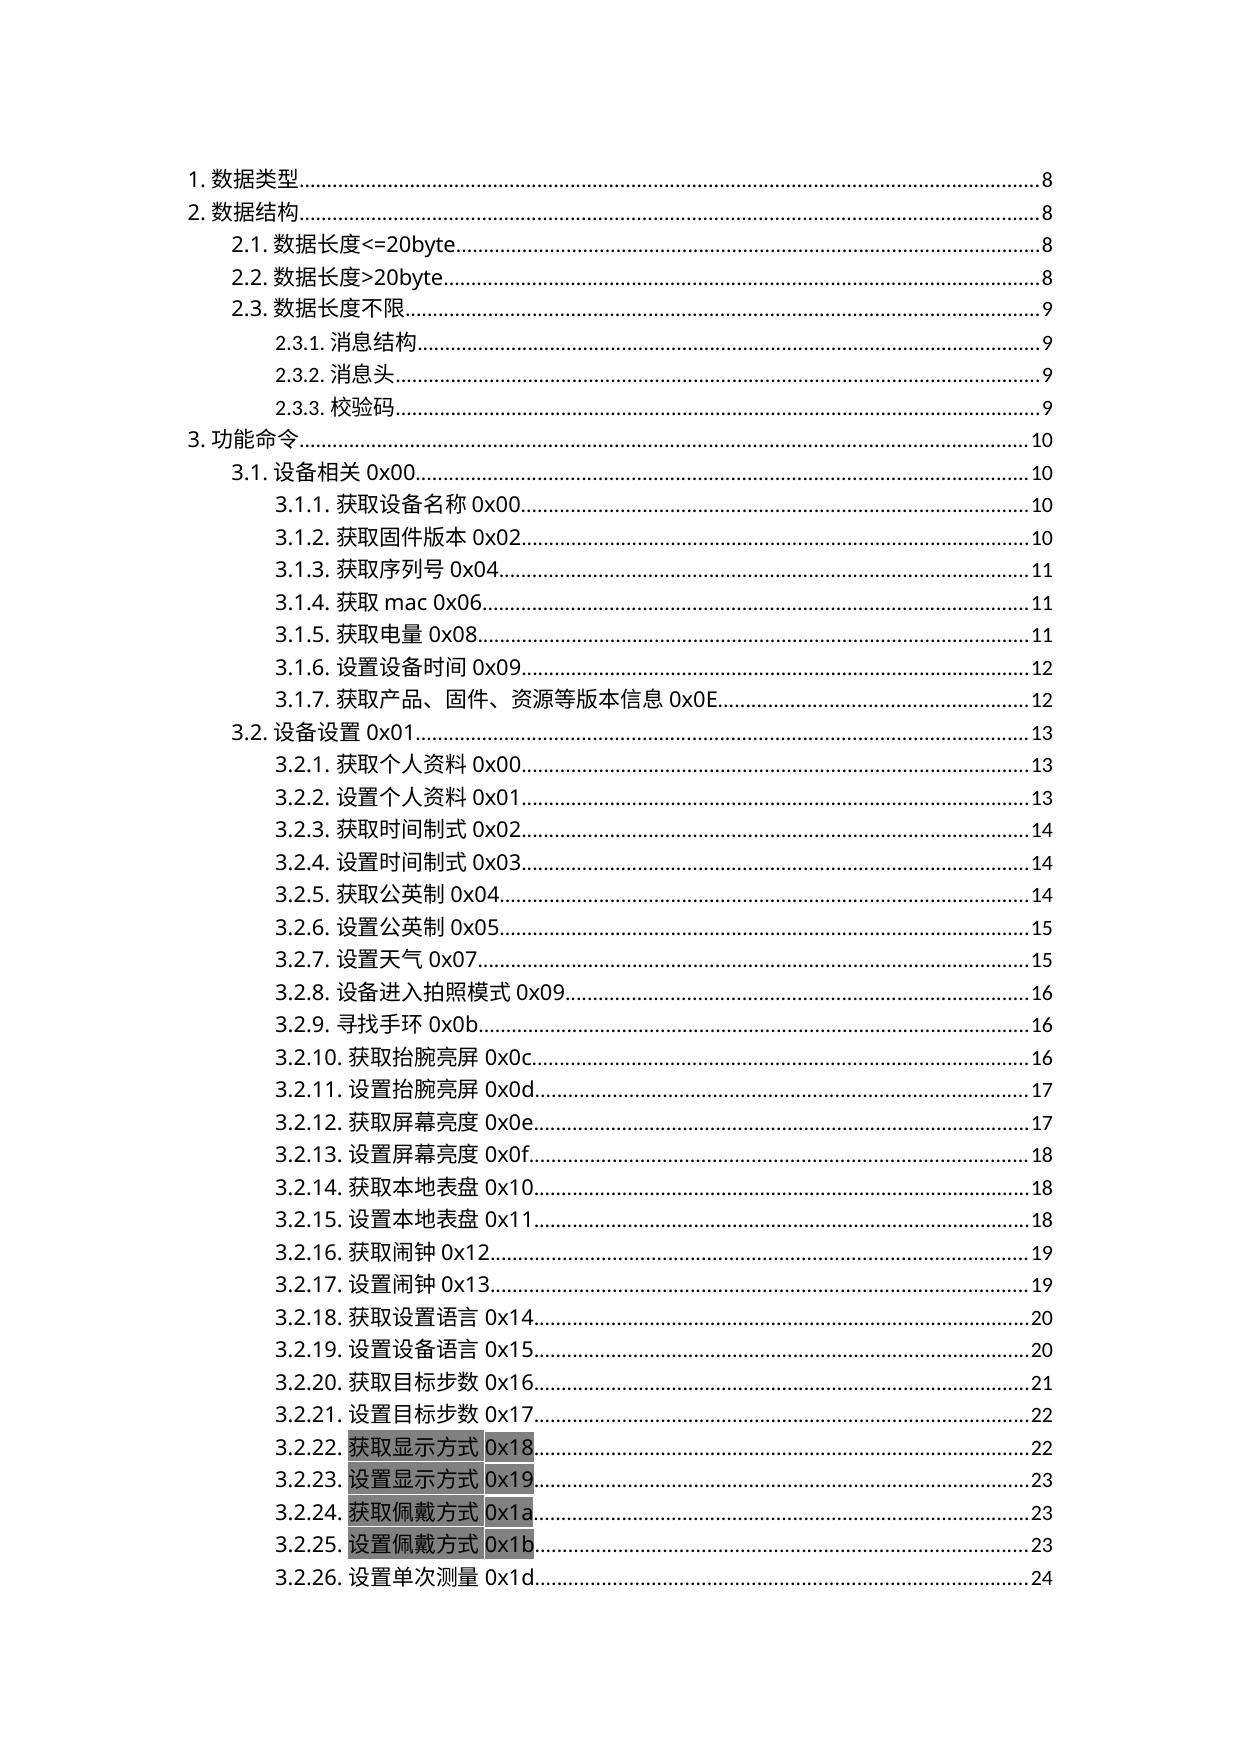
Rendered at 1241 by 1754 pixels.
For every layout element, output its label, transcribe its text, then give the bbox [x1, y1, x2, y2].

text 3.2.25. 设置佩戴方式 0x1b 23 [275, 1527, 348, 1559]
text 3.1.5. 获取电量 0x08 11 [275, 617, 1053, 649]
text 3.2.21. 设置目标步数 0x17 22 [275, 1397, 1053, 1429]
text 3.2.11. 设置抬腕亮屏 0x0d 17 [275, 1072, 1053, 1104]
text 2.3.1. 消息结构 9 [275, 324, 1053, 357]
text 3.2.22. 获取显示方式 0x18 22 [275, 1429, 1053, 1462]
text 2.1. 数据长度<=20byte 8 [231, 227, 1053, 259]
text 3.2.4. 设置时间制式 0x03 14 [275, 844, 1053, 877]
text 3.1. 设备相关 0x00 10 [231, 454, 1053, 487]
text 3.1.4. 获取mac 0x06 11 [275, 584, 1053, 617]
text 2.3.3. 校验码 9 [275, 389, 1053, 422]
text 3.2.20. 获取目标步数 0x16 21 [275, 1364, 1053, 1397]
text 3.2.7. 设置天气 0x07 15 [275, 942, 1053, 974]
text 3.2.18. 获取设置语言 0x14 20 [275, 1299, 1053, 1332]
text 3.2. 设备设置 0x01 13 [231, 714, 1053, 747]
text 3.1.2. 获取固件版本 0x02 10 [275, 519, 1053, 552]
text 3.1.7. 获取产品、固件、资源等版本信息 0x0E 12 [275, 682, 1053, 714]
text 2.2. 数据长度>20byte 8 [231, 259, 1053, 292]
text 3.2.14. 获取本地表盘 0x10 18 [275, 1169, 1053, 1202]
text 3.2.23. 设置显示方式 0x19 23 [484, 1462, 1053, 1494]
text 3.2.9. 寻找手环 0x0b 16 [275, 1007, 1053, 1039]
text 3.1.3. 获取序列号0x04 11 [275, 552, 1053, 584]
text 3.2.6. 设置公英制 0x05 15 [275, 909, 1053, 942]
text 3. 功能命令 10 [187, 422, 1053, 454]
text 3.2.17. 设置闹钟 0x13 19 [275, 1267, 1053, 1299]
text 2.3.2. 消息头 9 [275, 357, 1053, 389]
text 3.2.1. 获取个人资料 0x00 13 [275, 747, 1053, 779]
text 3.2.16. 获取闹钟 0x12 19 [275, 1234, 1053, 1267]
text 3.2.3. 获取时间制式 0x02 14 [275, 812, 1053, 844]
text 3.2.2. 设置个人资料 0x01 13 [275, 779, 1053, 812]
text 3.2.25. 设置佩戴方式 0x1b 23 [484, 1527, 1053, 1559]
text 2.3. 数据长度不限 9 [231, 292, 1053, 324]
text 3.2.5. 获取公英制 0x04 14 [275, 877, 1053, 909]
text 3.2.12. 获取屏幕亮度 0x0e 17 [275, 1104, 1053, 1137]
text 1. 数据类型 8 [187, 162, 1053, 194]
text 3.2.19. 设置设备语言 0x15 20 [275, 1332, 1053, 1364]
text 3.2.24. 获取佩戴方式 0x1a 23 [275, 1494, 1053, 1527]
text 3.2.23. 设置显示方式 0x19 23 [275, 1462, 348, 1494]
text 2. 数据结构 8 [187, 194, 1053, 227]
text 3.2.26. 设置单次测量 0x1d 24 [275, 1559, 1053, 1592]
text 3.2.8. 设备进入拍照模式 0x09 16 [275, 974, 1053, 1007]
text 3.1.6. 设置设备时间 0x09 12 [275, 649, 1053, 682]
text 3.2.13. 设置屏幕亮度 0x0f 18 [275, 1137, 1053, 1169]
text 3.1.1. 获取设备名称0x00 10 [275, 487, 1053, 519]
text 3.2.15. 设置本地表盘 0x11 18 [275, 1202, 1053, 1234]
text 3.2.10. 获取抬腕亮屏 0x0c 16 [275, 1039, 1053, 1072]
